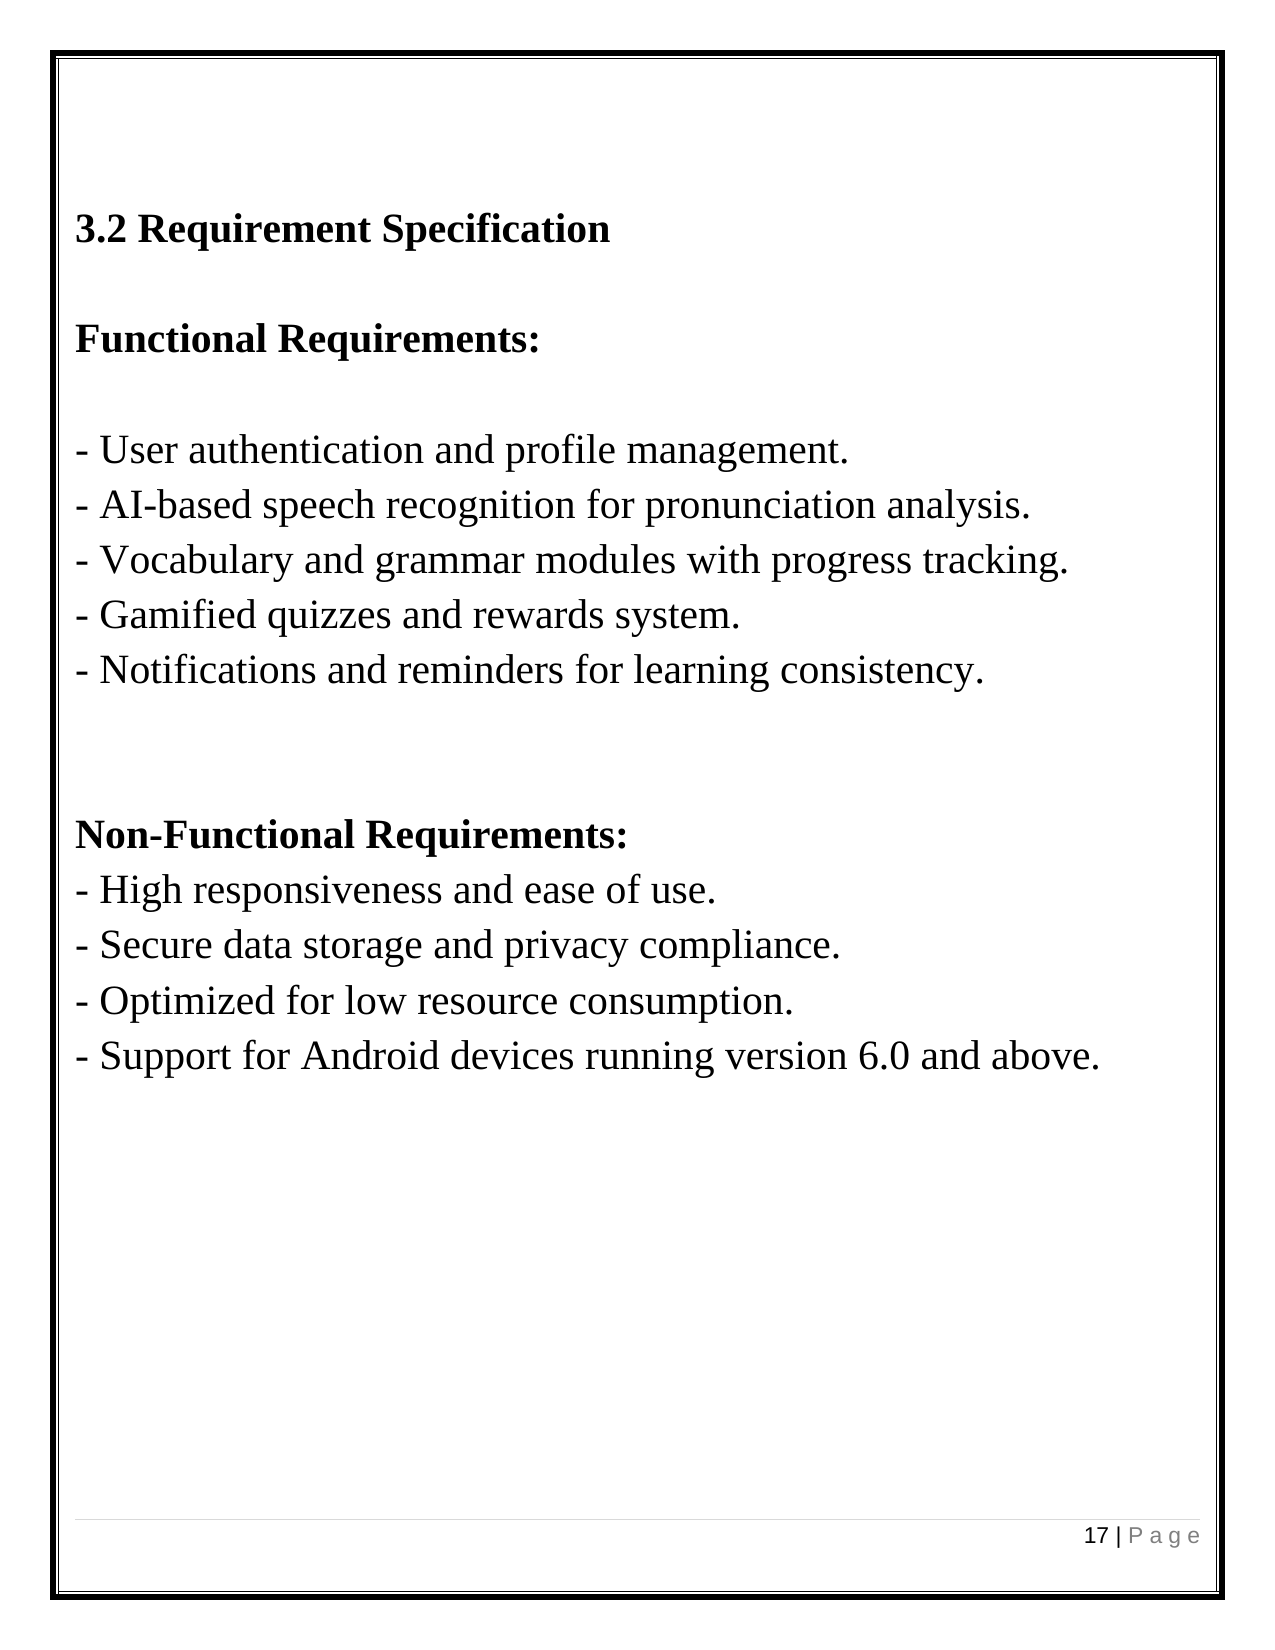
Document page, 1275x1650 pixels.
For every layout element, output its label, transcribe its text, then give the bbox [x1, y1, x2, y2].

text Functional Requirements: [75, 314, 1200, 362]
text 3.2 Requirement Specification [75, 204, 1200, 252]
text Non-Functional Requirements: [75, 810, 1200, 858]
text - User authentication and profile management. - AI-based speech recognition for pronunciation analysis. - Vocabulary and grammar modules with progress tracking. - Gamified quizzes and rewards system. - Notifications and reminders for learning consistency. [75, 424, 1200, 692]
text - High responsiveness and ease of use. - Secure data storage and privacy compliance. - Optimized for low resource consumption. - Support for Android devices running version 6.0 and above. [75, 865, 1200, 1078]
